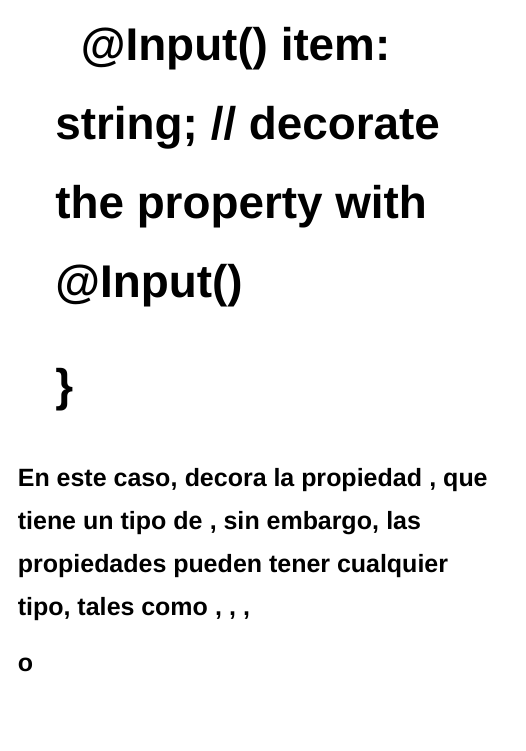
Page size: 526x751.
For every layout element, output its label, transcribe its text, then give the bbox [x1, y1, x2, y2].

text @Input() item: string; // decorate the property with @Input() [55, 18, 470, 308]
text } [55, 359, 470, 412]
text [18, 463, 507, 676]
